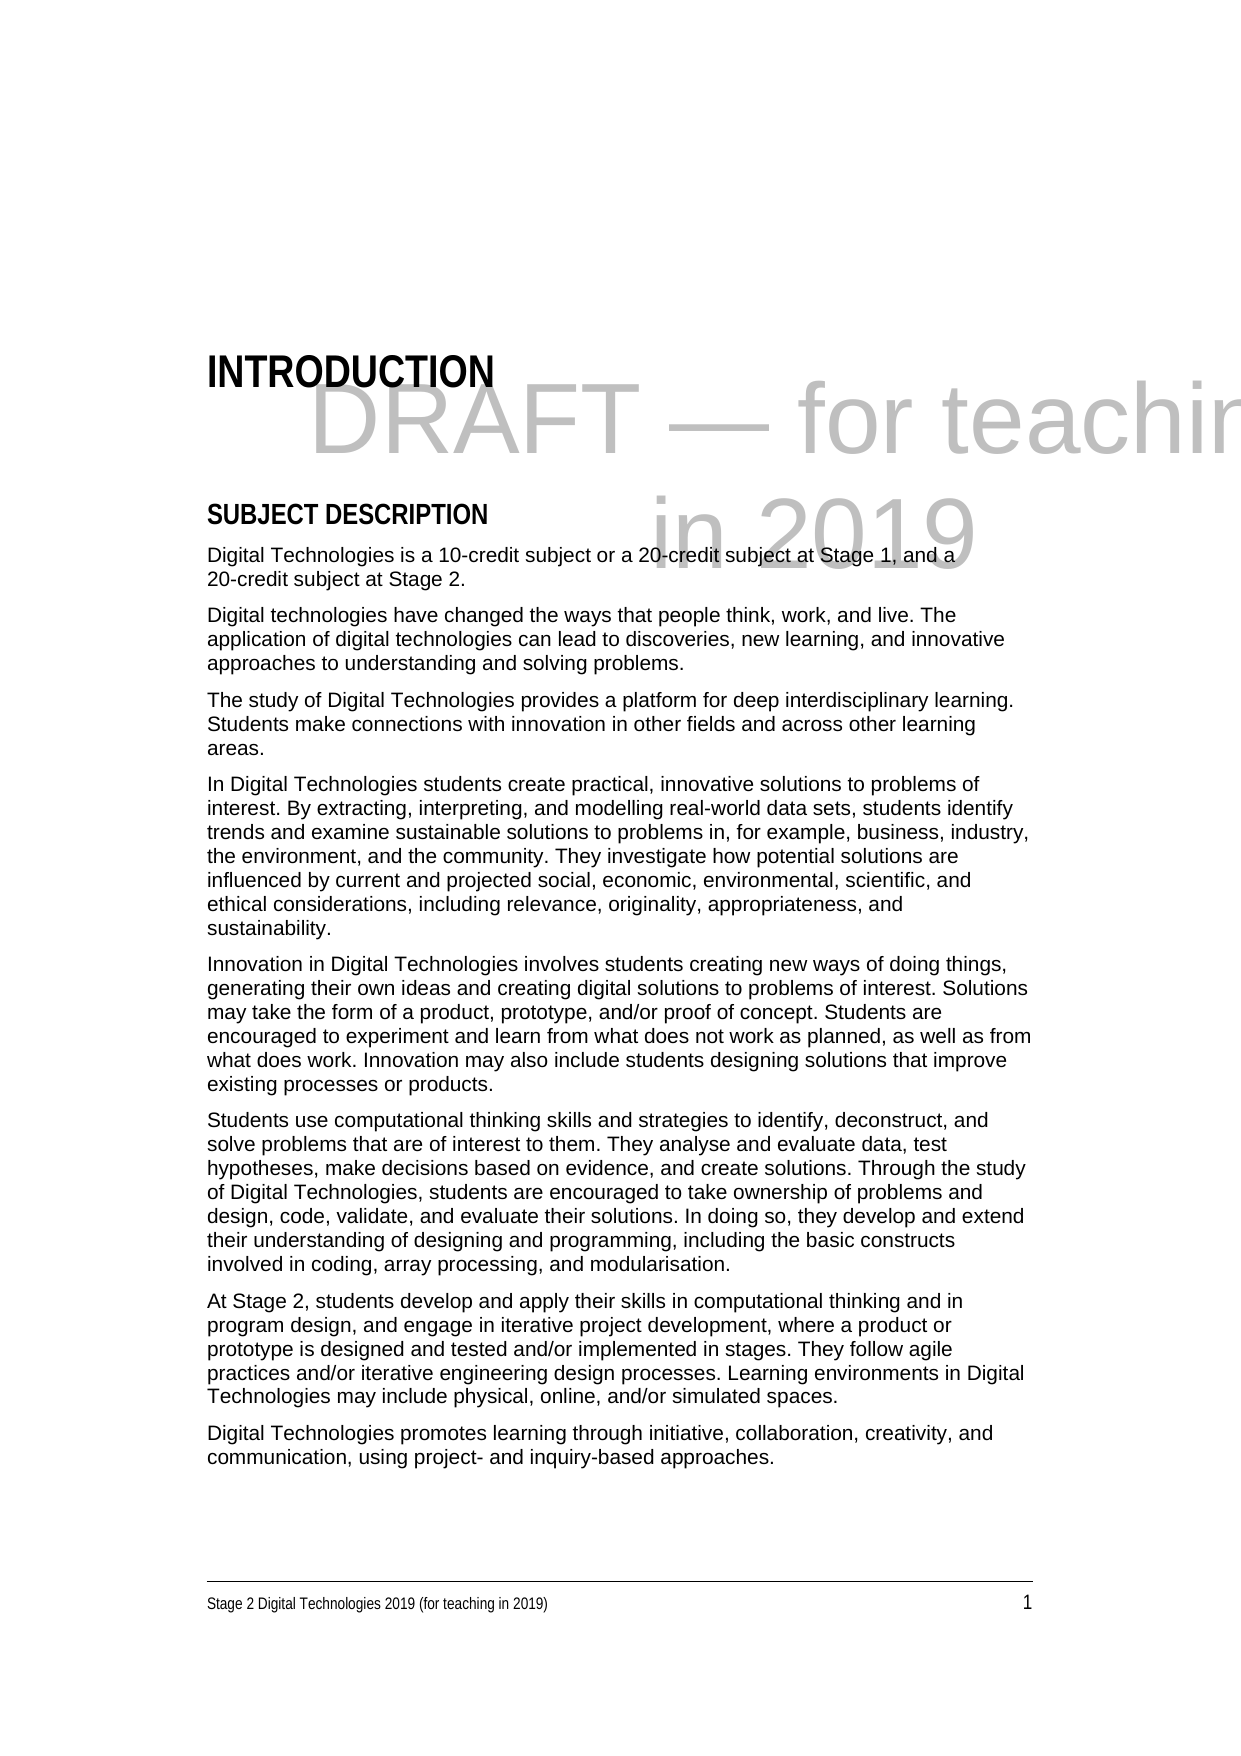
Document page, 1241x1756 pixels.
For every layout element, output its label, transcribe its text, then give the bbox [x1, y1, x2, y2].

text At Stage 2, students develop and apply their skills in computational thinking and in program design, and engage in iterative project development, where a product or prototype is designed and tested and/or implemented in stages. They follow agile practices and/or iterative engineering design processes. Learning environments in Digital Technologies may include physical, online, and/or simulated spaces. [207, 1288, 1033, 1408]
text In Digital Technologies students create practical, innovative solutions to problems of interest. By extracting, interpreting, and modelling real-world data sets, students identify trends and examine sustainable solutions to problems in, for example, business, industry, the environment, and the community. They investigate how potential solutions are influenced by current and projected social, economic, environmental, scientific, and ethical considerations, including relevance, originality, appropriateness, and sustainability. [207, 772, 1033, 939]
text Students use computational thinking skills and strategies to identify, deconstruct, and solve problems that are of interest to them. They analyse and evaluate data, test hypotheses, make decisions based on evidence, and create solutions. Through the study of Digital Technologies, students are encouraged to take ownership of problems and design, code, validate, and evaluate their solutions. In doing so, they develop and extend their understanding of designing and programming, including the basic constructs involved in coding, array processing, and modularisation. [207, 1108, 1033, 1276]
text Introduction [207, 344, 1033, 397]
text Subject description [207, 497, 1033, 530]
text Digital technologies have changed the ways that people think, work, and live. The application of digital technologies can lead to discoveries, new learning, and innovative approaches to understanding and solving problems. [207, 603, 1033, 675]
text Innovation in Digital Technologies involves students creating new ways of doing things, generating their own ideas and creating digital solutions to problems of interest. Solutions may take the form of a product, prototype, and/or proof of concept. Students are encouraged to experiment and learn from what does not work as planned, as well as from what does work. Innovation may also include students designing solutions that improve existing processes or products. [207, 952, 1033, 1096]
text Digital Technologies is a 10-credit subject or a 20-credit subject at Stage 1, and a 20-credit subject at Stage 2. [207, 543, 1033, 591]
text The study of Digital Technologies provides a platform for deep interdisciplinary learning. Students make connections with innovation in other fields and across other learning areas. [207, 687, 1033, 759]
text Digital Technologies promotes learning through initiative, collaboration, creativity, and communication, using project- and inquiry-based approaches. [207, 1421, 1033, 1469]
